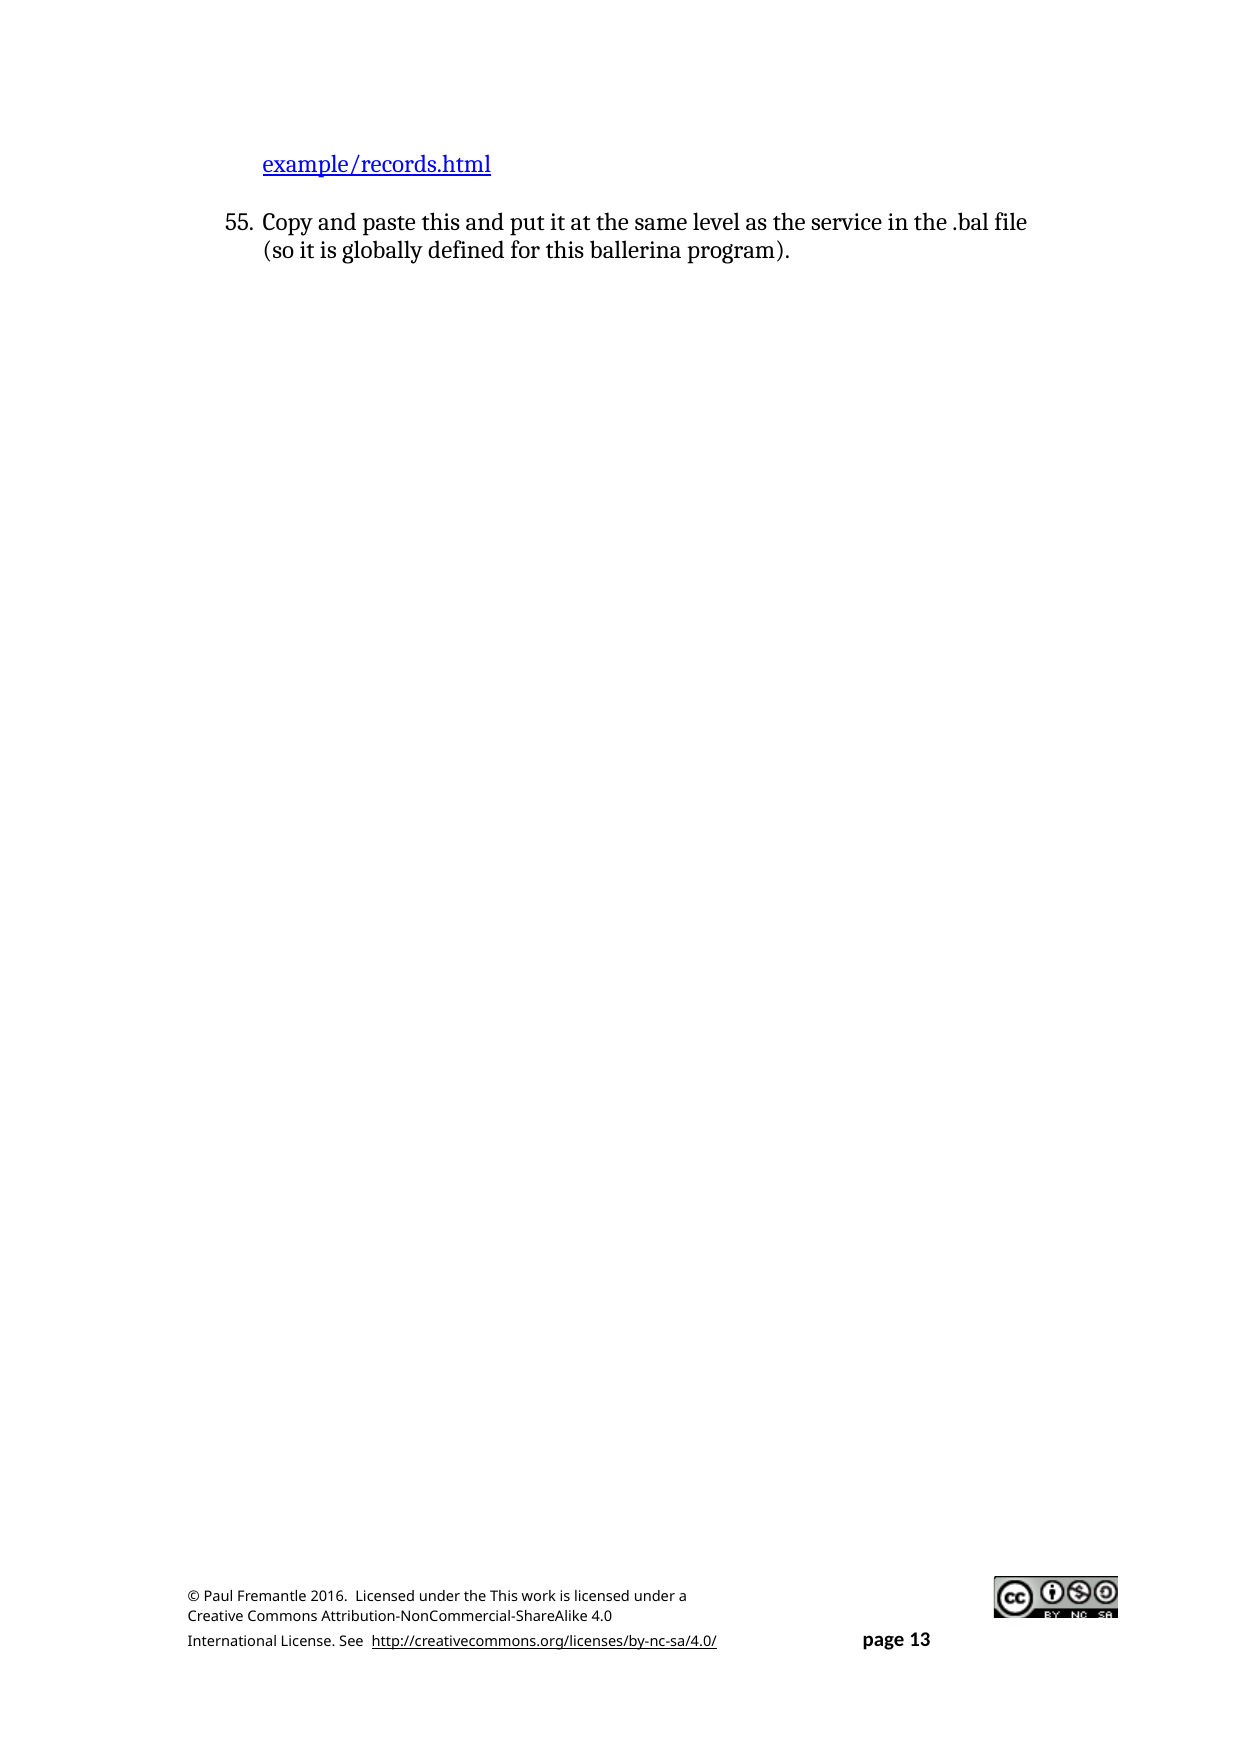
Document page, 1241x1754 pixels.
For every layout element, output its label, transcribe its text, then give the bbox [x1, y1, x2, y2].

list Copy and paste this and put it at the same level as the service in the .bal file (so it is globally defined for this ballerina program). [225, 207, 1053, 294]
picture [993, 1576, 1118, 1618]
